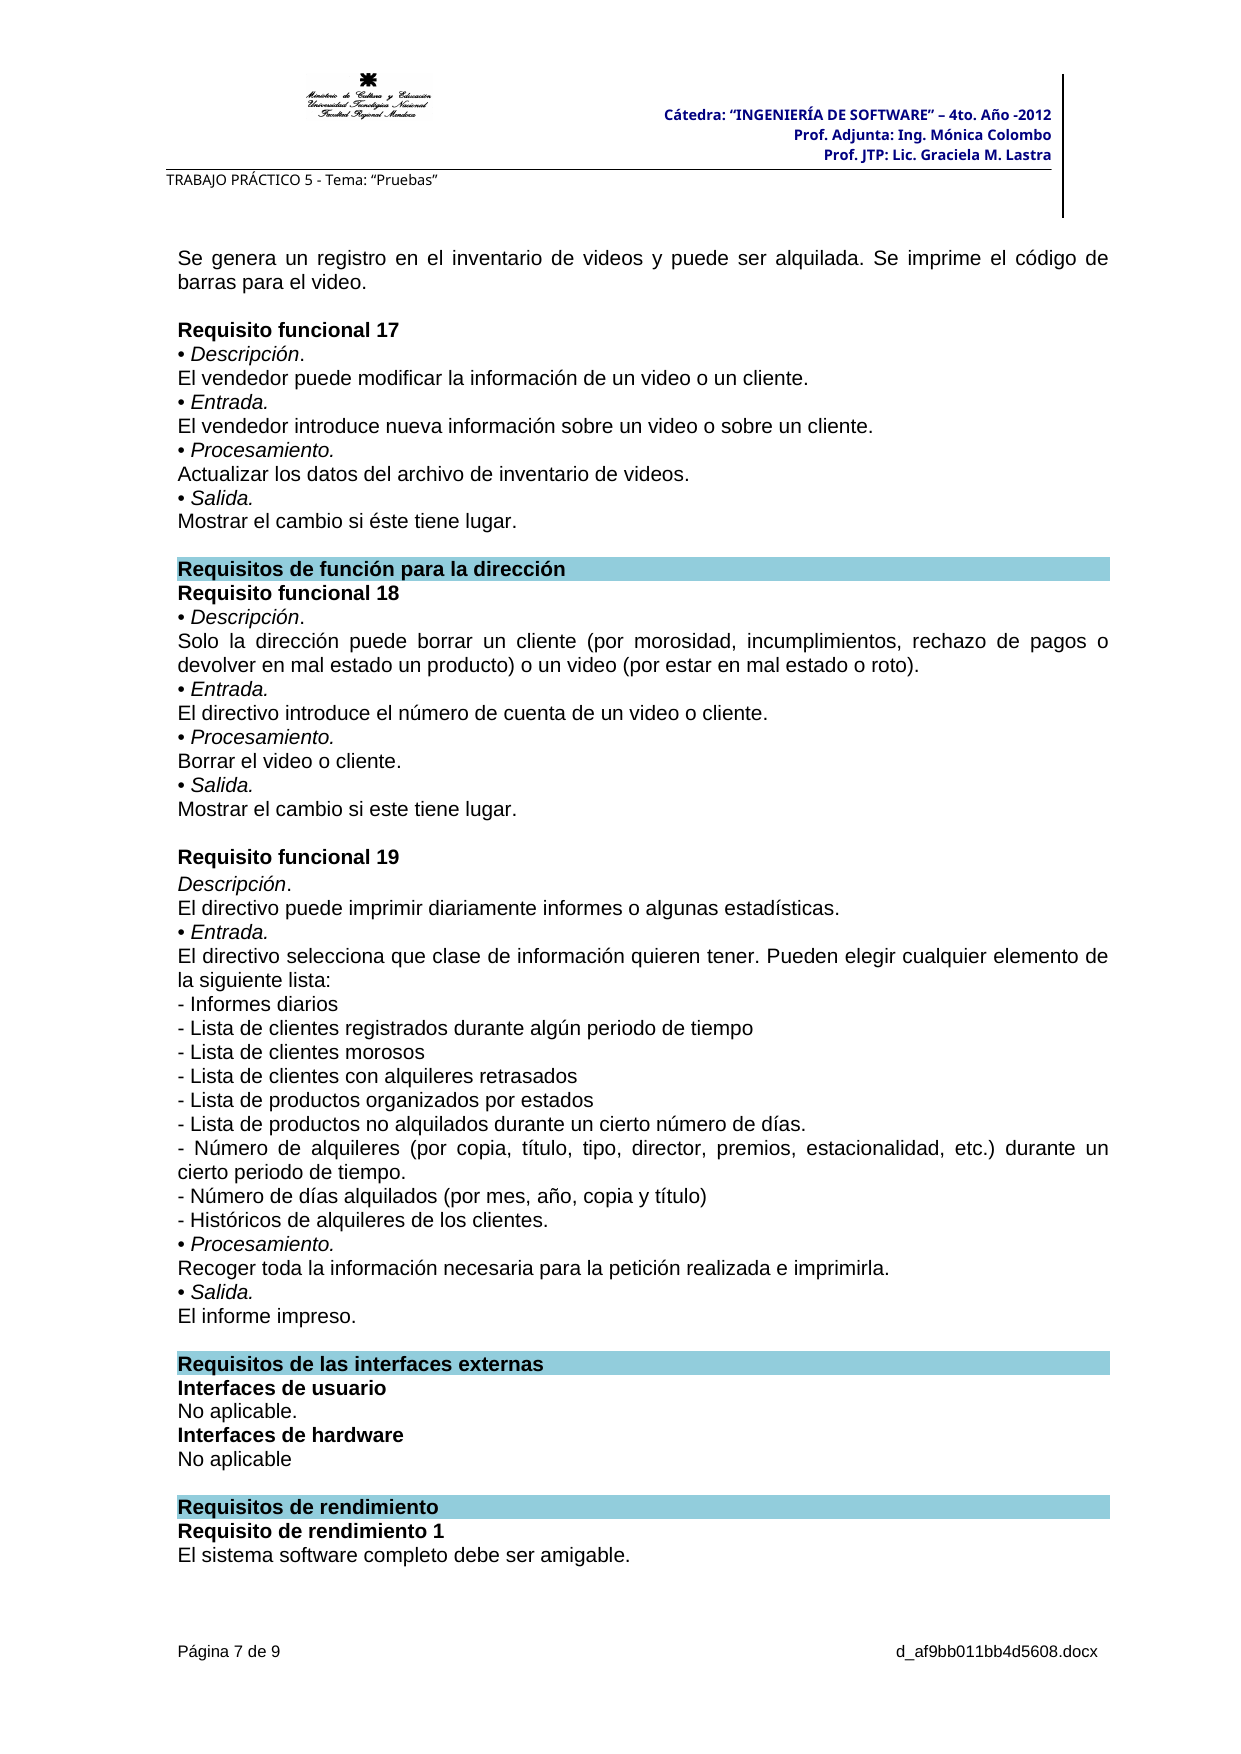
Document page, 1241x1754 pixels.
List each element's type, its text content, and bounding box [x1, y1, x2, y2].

text • Entrada. [177, 389, 1110, 413]
text • Salida. [177, 1279, 1110, 1303]
text - Lista de clientes morosos [177, 1040, 1110, 1064]
text - Lista de clientes registrados durante algún periodo de tiempo [177, 1016, 1110, 1040]
text Borrar el video o cliente. [177, 749, 1110, 773]
text No aplicable. [177, 1399, 1110, 1423]
text El sistema software completo debe ser amigable. [177, 1543, 1110, 1567]
text • Descripción. [177, 342, 1110, 366]
text El vendedor introduce nueva información sobre un video o sobre un cliente. [177, 413, 1110, 437]
text Requisito funcional 19 [177, 845, 1110, 869]
text Interfaces de usuario [177, 1375, 1110, 1399]
text El directivo puede imprimir diariamente informes o algunas estadísticas. [177, 896, 1110, 920]
text El vendedor puede modificar la información de un video o un cliente. [177, 366, 1110, 389]
text • Descripción. [177, 605, 1110, 629]
text • Entrada. [177, 920, 1110, 944]
text • Salida. [177, 773, 1110, 797]
text Solo la dirección puede borrar un cliente (por morosidad, incumplimientos, rechazo de pagos o devolver en mal estado un producto) o un video (por estar en mal estado o roto). [177, 629, 1110, 677]
text No aplicable [177, 1447, 1110, 1471]
text - Número de días alquilados (por mes, año, copia y título) [177, 1184, 1110, 1208]
text Actualizar los datos del archivo de inventario de videos. [177, 461, 1110, 485]
text Interfaces de hardware [177, 1423, 1110, 1447]
text • Procesamiento. [177, 725, 1110, 749]
text Requisitos de las interfaces externas [177, 1351, 1110, 1375]
text - Lista de productos no alquilados durante un cierto número de días. [177, 1112, 1110, 1136]
text Mostrar el cambio si éste tiene lugar. [177, 509, 1110, 533]
text Requisito funcional 17 [177, 318, 1110, 342]
text - Lista de productos organizados por estados [177, 1088, 1110, 1112]
text - Históricos de alquileres de los clientes. [177, 1208, 1110, 1232]
text • Procesamiento. [177, 1232, 1110, 1256]
text Requisito de rendimiento 1 [177, 1519, 1110, 1543]
text El informe impreso. [177, 1303, 1110, 1327]
text Requisito funcional 18 [177, 581, 1110, 605]
text - Informes diarios [177, 992, 1110, 1016]
text - Lista de clientes con alquileres retrasados [177, 1064, 1110, 1088]
text • Procesamiento. [177, 437, 1110, 461]
text - Número de alquileres (por copia, título, tipo, director, premios, estacionalidad, etc.) durante un cierto periodo de tiempo. [177, 1136, 1110, 1184]
picture [306, 73, 433, 121]
text Se genera un registro en el inventario de videos y puede ser alquilada. Se imprime el código de barras para el video. [177, 246, 1110, 294]
text • Entrada. [177, 677, 1110, 701]
text El directivo introduce el número de cuenta de un video o cliente. [177, 701, 1110, 725]
text Descripción. [177, 872, 1110, 896]
text El directivo selecciona que clase de información quieren tener. Pueden elegir cualquier elemento de la siguiente lista: [177, 944, 1110, 992]
text Requisitos de función para la dirección [177, 557, 1110, 581]
text Requisitos de rendimiento [177, 1495, 1110, 1519]
text Recoger toda la información necesaria para la petición realizada e imprimirla. [177, 1256, 1110, 1279]
text Mostrar el cambio si este tiene lugar. [177, 797, 1110, 821]
text • Salida. [177, 485, 1110, 509]
